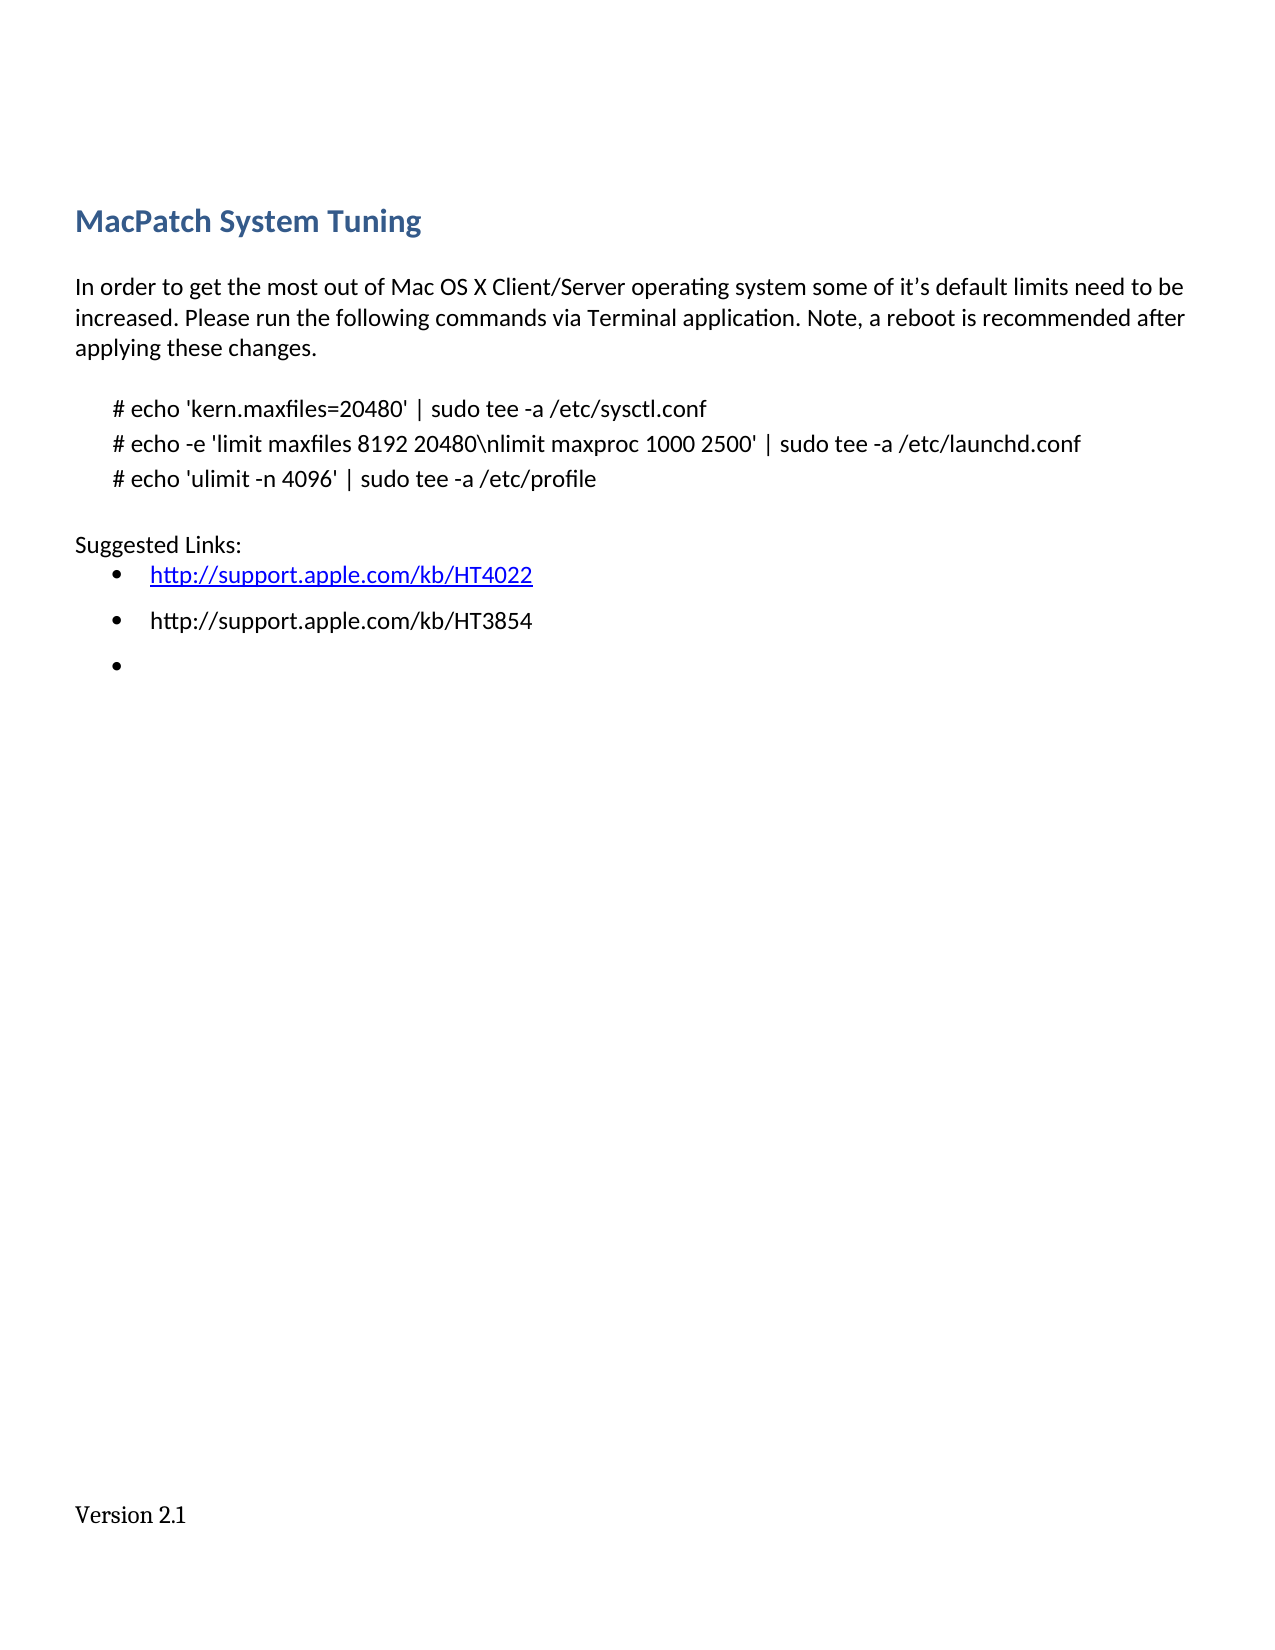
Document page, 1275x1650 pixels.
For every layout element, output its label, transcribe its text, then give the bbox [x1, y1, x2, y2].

text In order to get the most out of Mac OS X Client/Server operating system some of it’s default limits need to be increased. Please run the following commands via Terminal application. Note, a reboot is recommended after applying these changes. [75, 271, 1200, 363]
text # echo -e 'limit maxfiles 8192 20480\nlimit maxproc 1000 2500' | sudo tee -a /etc/launchd.conf [112, 428, 1200, 459]
list http://support.apple.com/kb/HT3854 [112, 605, 1200, 636]
subtitle MacPatch System Tuning [75, 200, 1200, 241]
text # echo 'ulimit -n 4096' | sudo tee -a /etc/profile [112, 463, 1200, 494]
text # echo 'kern.maxfiles=20480' | sudo tee -a /etc/sysctl.conf [112, 393, 1200, 424]
text Suggested Links: [75, 529, 1200, 559]
list http://support.apple.com/kb/HT4022 [112, 559, 1200, 590]
